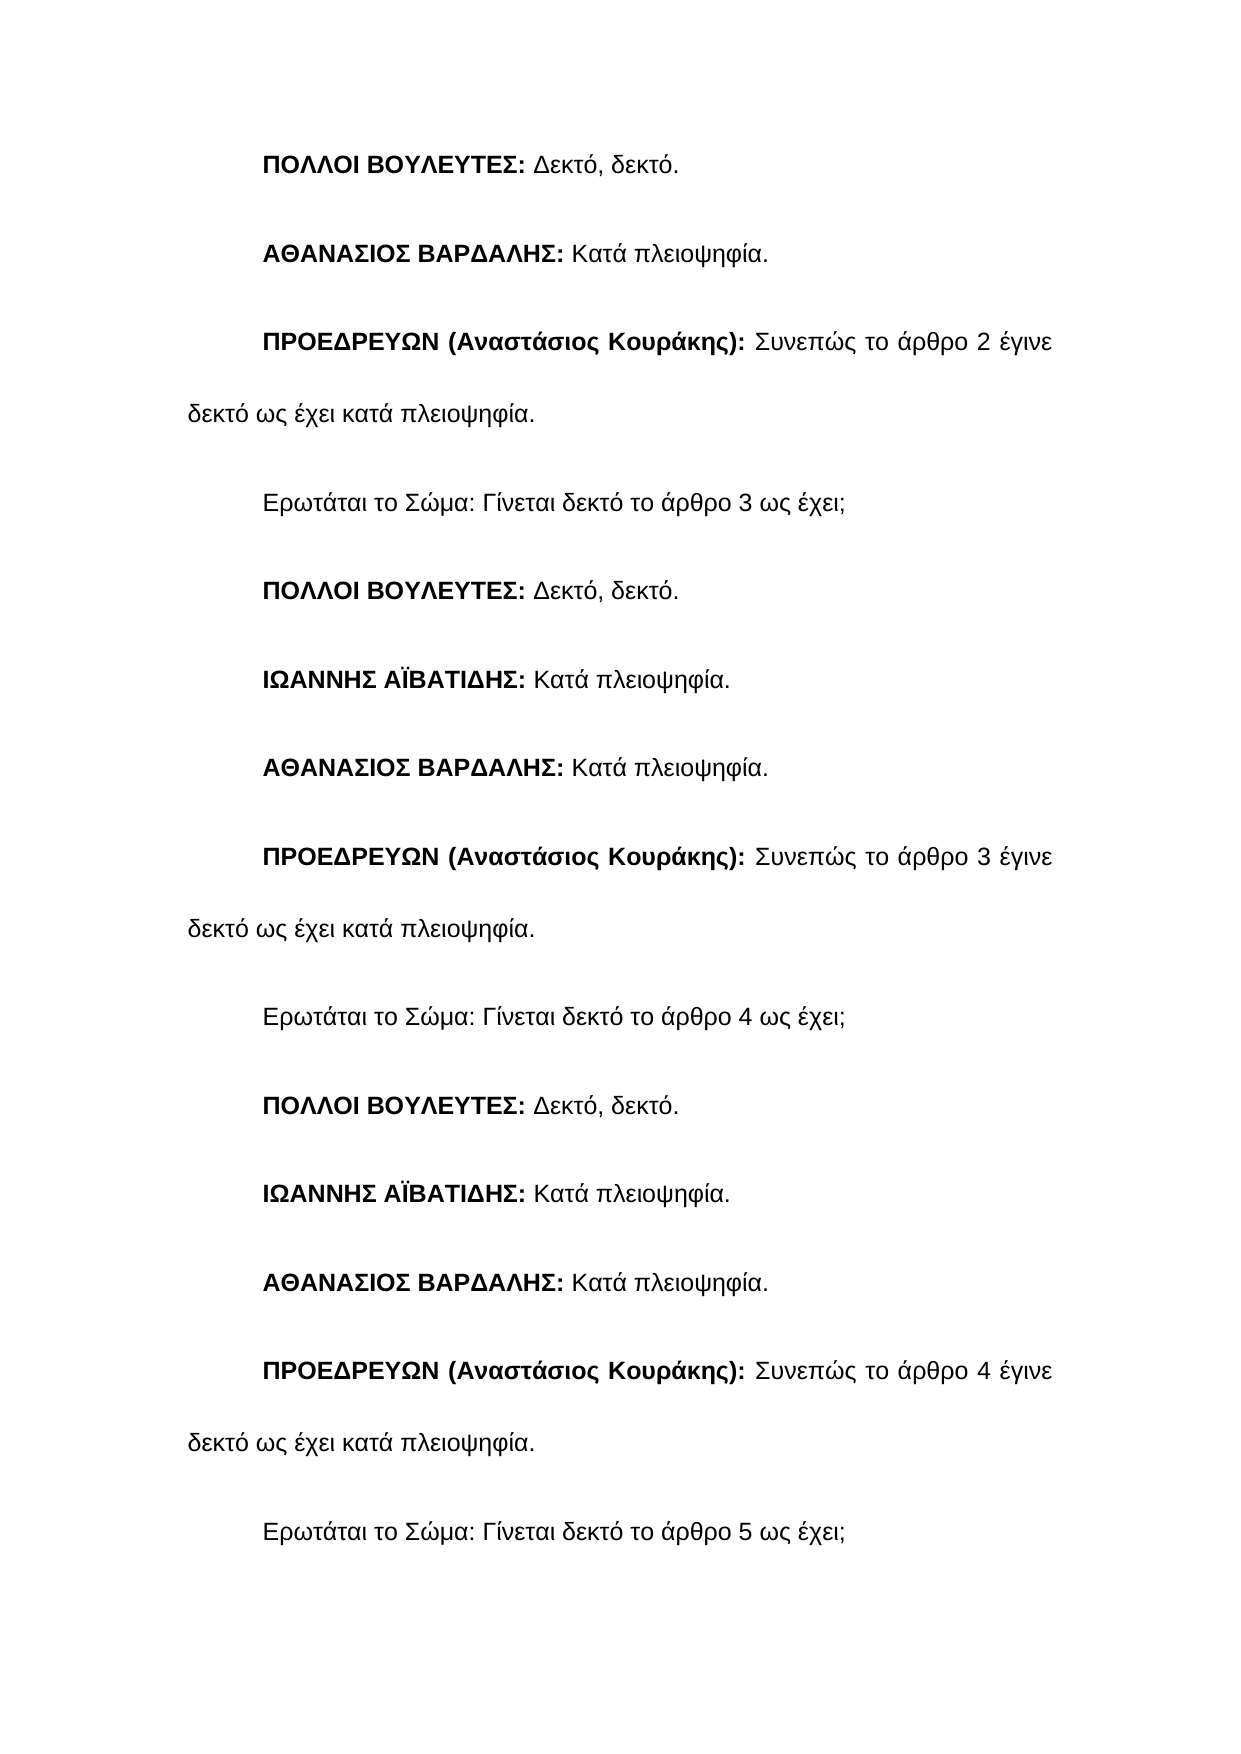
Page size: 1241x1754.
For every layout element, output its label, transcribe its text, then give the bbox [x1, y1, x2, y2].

text Ερωτάται το Σώμα: Γίνεται δεκτό το άρθρο 5 ως έχει; [262, 1517, 1053, 1545]
text ΠΟΛΛΟΙ ΒΟΥΛΕΥΤΕΣ: Δεκτό, δεκτό. [187, 150, 1053, 179]
text ΑΘΑΝΑΣΙΟΣ ΒΑΡΔΑΛΗΣ: Κατά πλειοψηφία. [187, 238, 1053, 267]
text Ερωτάται το Σώμα: Γίνεται δεκτό το άρθρο 3 ως έχει; [187, 487, 1053, 516]
text ΙΩΑΝΝΗΣ ΑΪΒΑΤΙΔΗΣ: Κατά πλειοψηφία. [187, 664, 1053, 693]
text ΑΘΑΝΑΣΙΟΣ ΒΑΡΔΑΛΗΣ: Κατά πλειοψηφία. [187, 1268, 1053, 1296]
text Ερωτάται το Σώμα: Γίνεται δεκτό το άρθρο 4 ως έχει; [187, 1002, 1053, 1031]
text ΠΡΟΕΔΡΕΥΩΝ (Αναστάσιος Κουράκης): Συνεπώς το άρθρο 3 έγινε δεκτό ως έχει κατά πλειοψηφία. [187, 842, 1053, 942]
text ΑΘΑΝΑΣΙΟΣ ΒΑΡΔΑΛΗΣ: Κατά πλειοψηφία. [187, 753, 1053, 782]
text ΠΟΛΛΟΙ ΒΟΥΛΕΥΤΕΣ: Δεκτό, δεκτό. [187, 1091, 1053, 1119]
text ΙΩΑΝΝΗΣ ΑΪΒΑΤΙΔΗΣ: Κατά πλειοψηφία. [187, 1179, 1053, 1208]
text ΠΡΟΕΔΡΕΥΩΝ (Αναστάσιος Κουράκης): Συνεπώς το άρθρο 4 έγινε δεκτό ως έχει κατά πλειοψηφία. [187, 1356, 1053, 1457]
text ΠΡΟΕΔΡΕΥΩΝ (Αναστάσιος Κουράκης): Συνεπώς το άρθρο 2 έγινε δεκτό ως έχει κατά πλειοψηφία. [187, 327, 1053, 428]
text ΠΟΛΛΟΙ ΒΟΥΛΕΥΤΕΣ: Δεκτό, δεκτό. [187, 576, 1053, 605]
